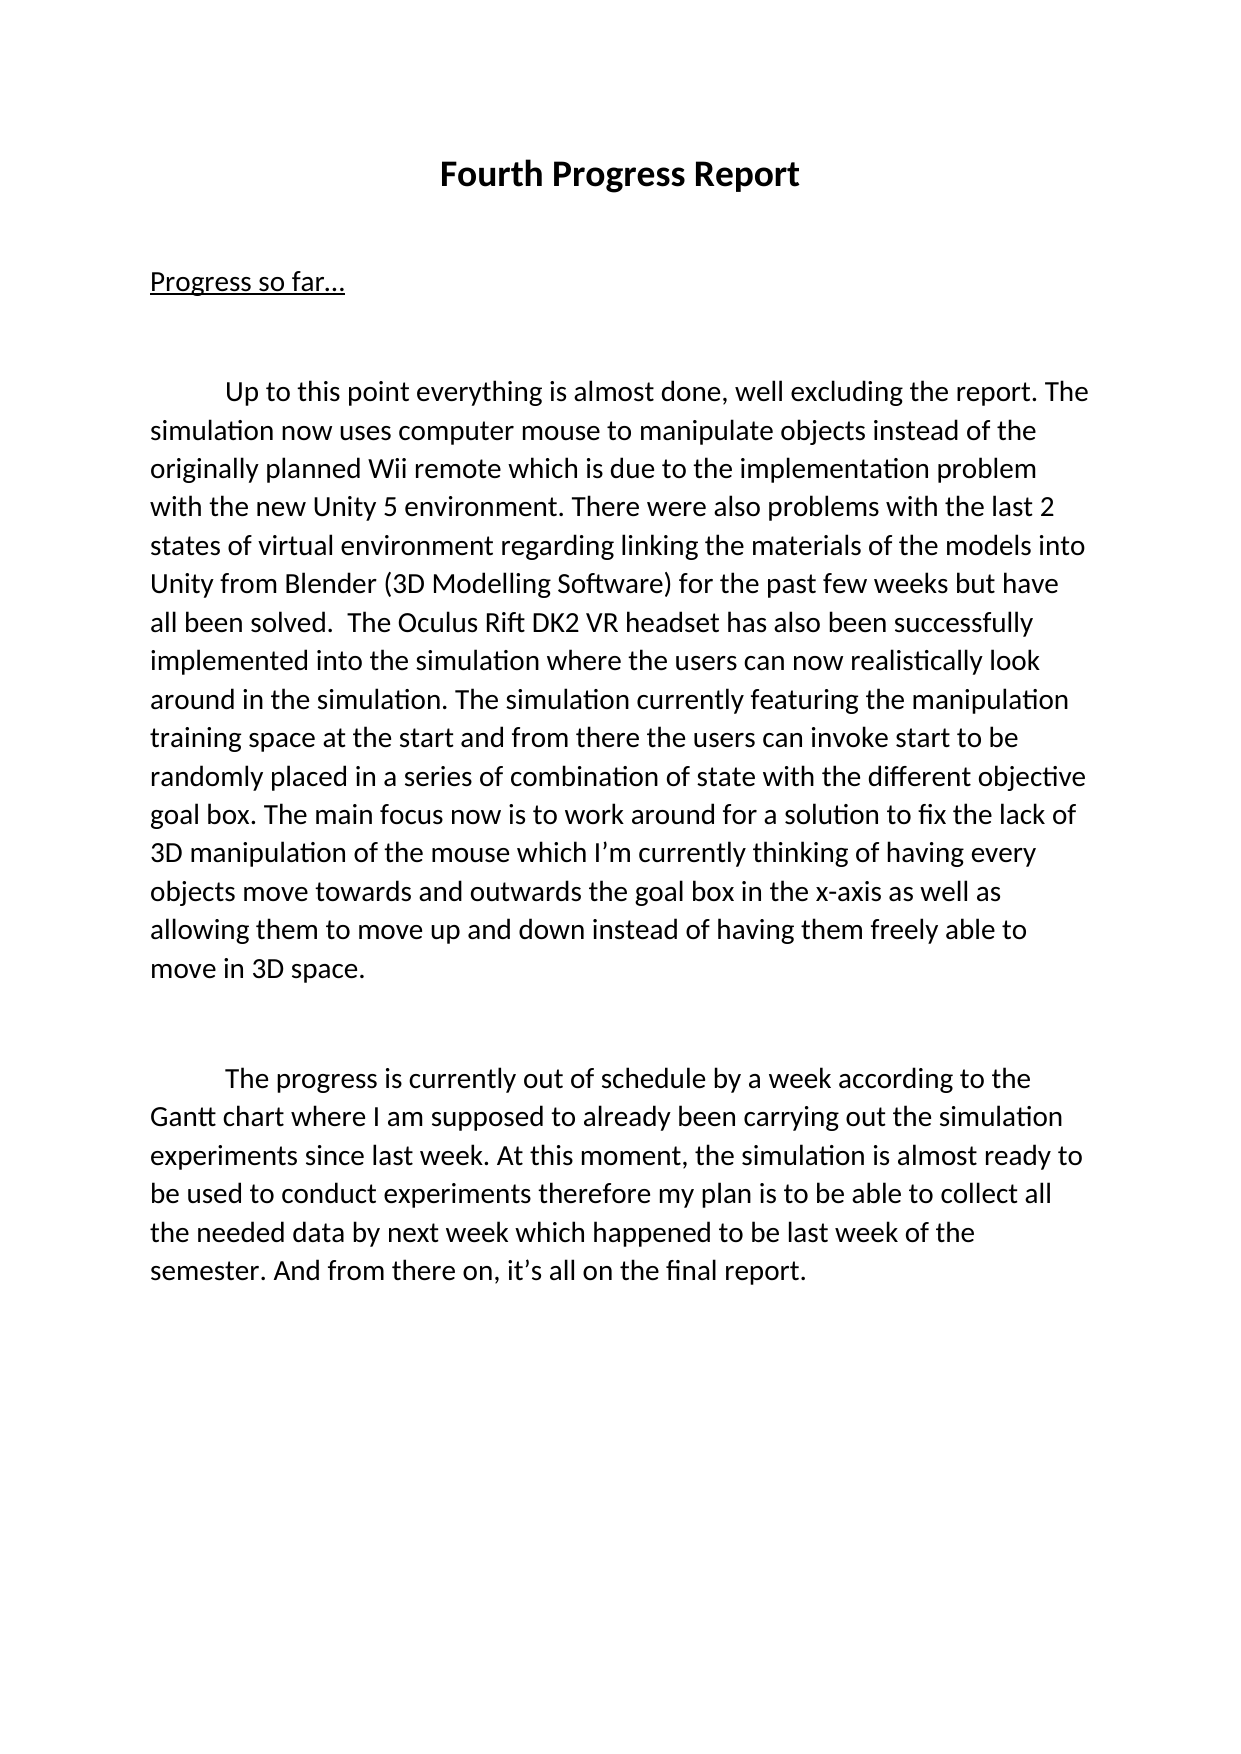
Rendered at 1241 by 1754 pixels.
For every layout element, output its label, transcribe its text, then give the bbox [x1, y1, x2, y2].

text Progress so far… [150, 263, 1090, 299]
text The progress is currently out of schedule by a week according to the Gantt chart where I am supposed to already been carrying out the simulation experiments since last week. At this moment, the simulation is almost ready to be used to conduct experiments therefore my plan is to be able to collect all the needed data by next week which happened to be last week of the semester. And from there on, it’s all on the final report. [150, 1060, 1090, 1288]
text Fourth Progress Report [150, 150, 1090, 196]
text Up to this point everything is almost done, well excluding the report. The simulation now uses computer mouse to manipulate objects instead of the originally planned Wii remote which is due to the implementation problem with the new Unity 5 environment. There were also problems with the last 2 states of virtual environment regarding linking the materials of the models into Unity from Blender (3D Modelling Software) for the past few weeks but have all been solved. The Oculus Rift DK2 VR headset has also been successfully implemented into the simulation where the users can now realistically look around in the simulation. The simulation currently featuring the manipulation training space at the start and from there the users can invoke start to be randomly placed in a series of combination of state with the different objective goal box. The main focus now is to work around for a solution to fix the lack of 3D manipulation of the mouse which I’m currently thinking of having every objects move towards and outwards the goal box in the x-axis as well as allowing them to move up and down instead of having them freely able to move in 3D space. [150, 373, 1090, 985]
